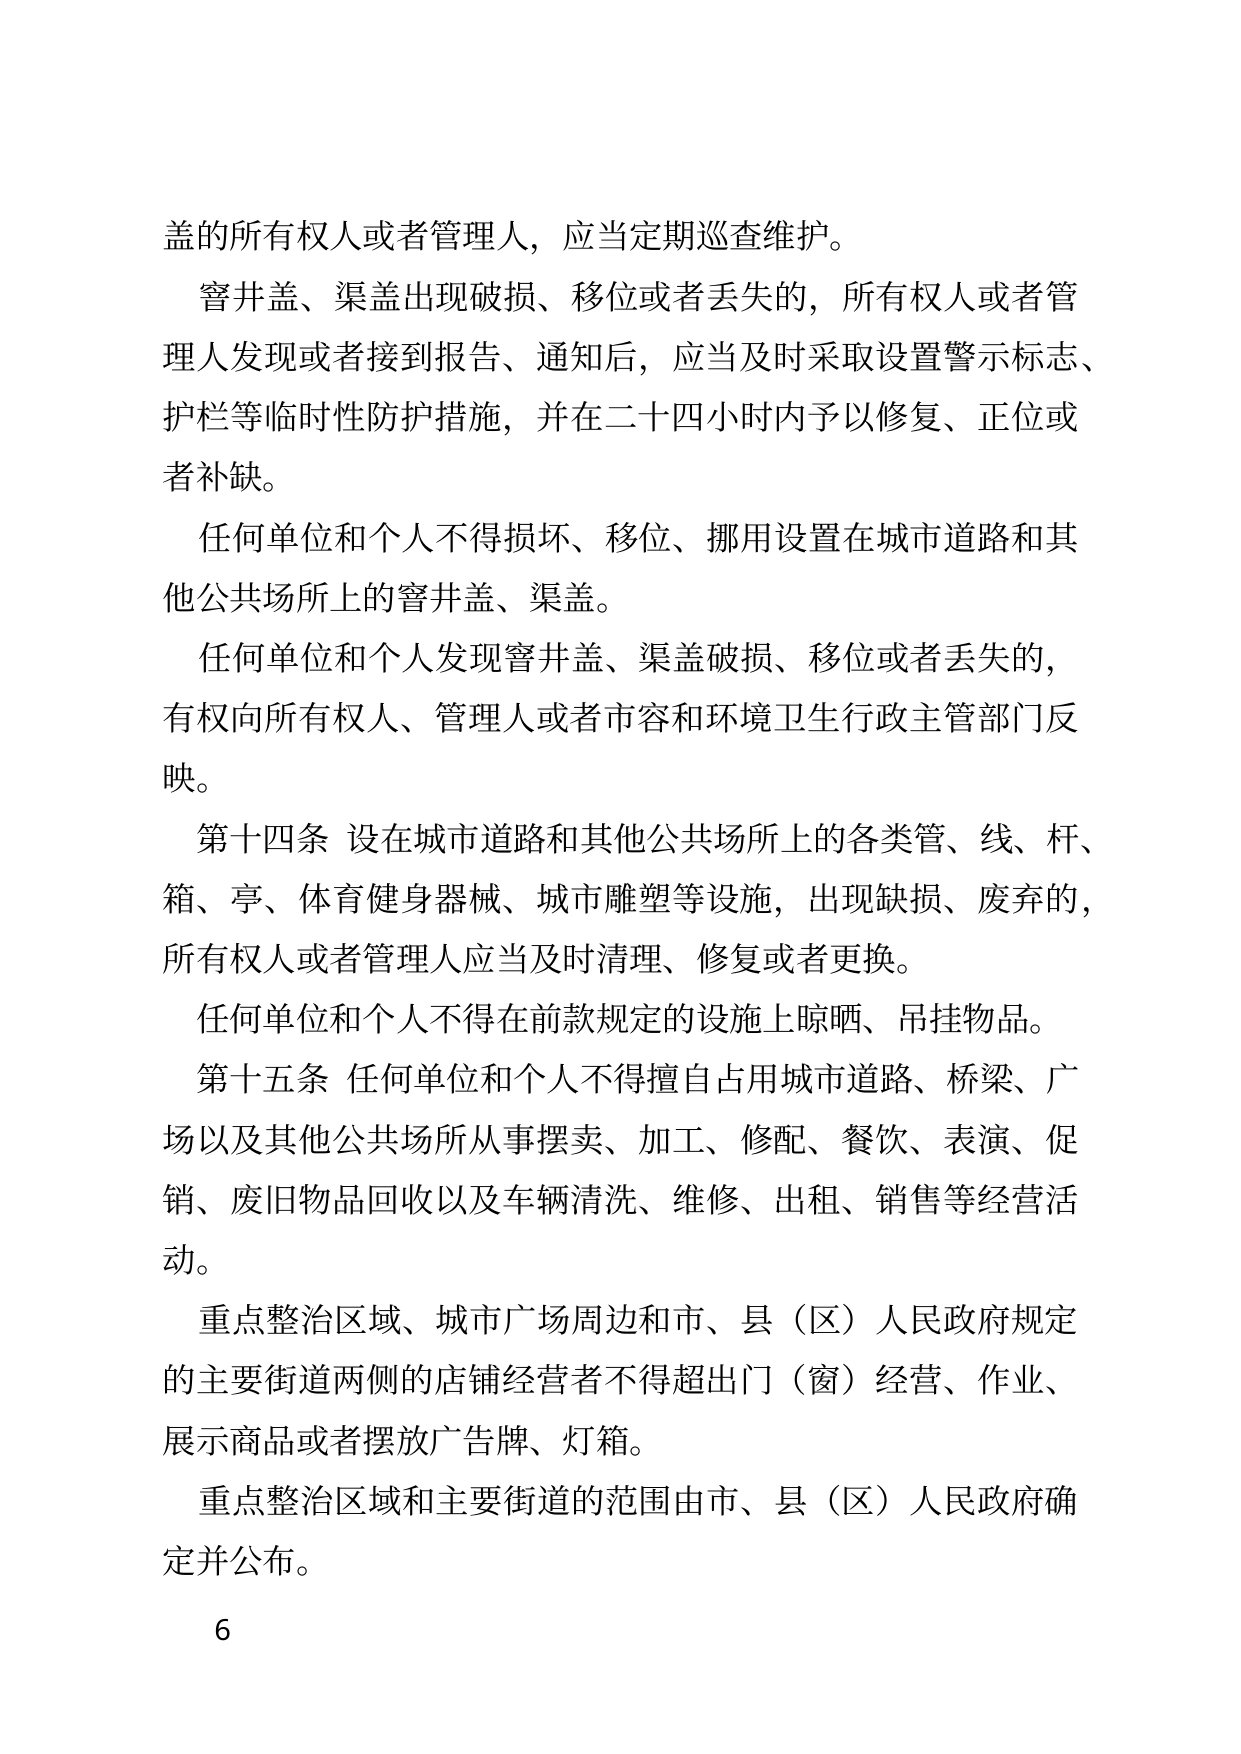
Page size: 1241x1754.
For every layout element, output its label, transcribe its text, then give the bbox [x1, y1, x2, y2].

text 重点整治区域、城市广场周边和市、县（区）人民政府规定的主要街道两侧的店铺经营者不得超出门（窗）经营、作业、展示商品或者摆放广告牌、灯箱。 [162, 1284, 1081, 1465]
text 任何单位和个人不得损坏、移位、挪用设置在城市道路和其他公共场所上的窨井盖、渠盖。 [162, 502, 1081, 622]
text 第十四条 设在城市道路和其他公共场所上的各类管、线、杆、箱、亭、体育健身器械、城市雕塑等设施，出现缺损、废弃的，所有权人或者管理人应当及时清理、修复或者更换。 [162, 803, 1081, 983]
text 重点整治区域和主要街道的范围由市、县（区）人民政府确定并公布。 [162, 1465, 1081, 1586]
text 任何单位和个人不得在前款规定的设施上晾晒、吊挂物品。 [162, 983, 1081, 1044]
text 任何单位和个人发现窨井盖、渠盖破损、移位或者丢失的，有权向所有权人、管理人或者市容和环境卫生行政主管部门反映。 [162, 622, 1081, 803]
text 第十五条 任何单位和个人不得擅自占用城市道路、桥梁、广场以及其他公共场所从事摆卖、加工、修配、餐饮、表演、促销、废旧物品回收以及车辆清洗、维修、出租、销售等经营活动。 [162, 1044, 1081, 1284]
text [162, 201, 1081, 261]
text 窨井盖、渠盖出现破损、移位或者丢失的，所有权人或者管理人发现或者接到报告、通知后，应当及时采取设置警示标志、护栏等临时性防护措施，并在二十四小时内予以修复、正位或者补缺。 [162, 261, 1081, 502]
